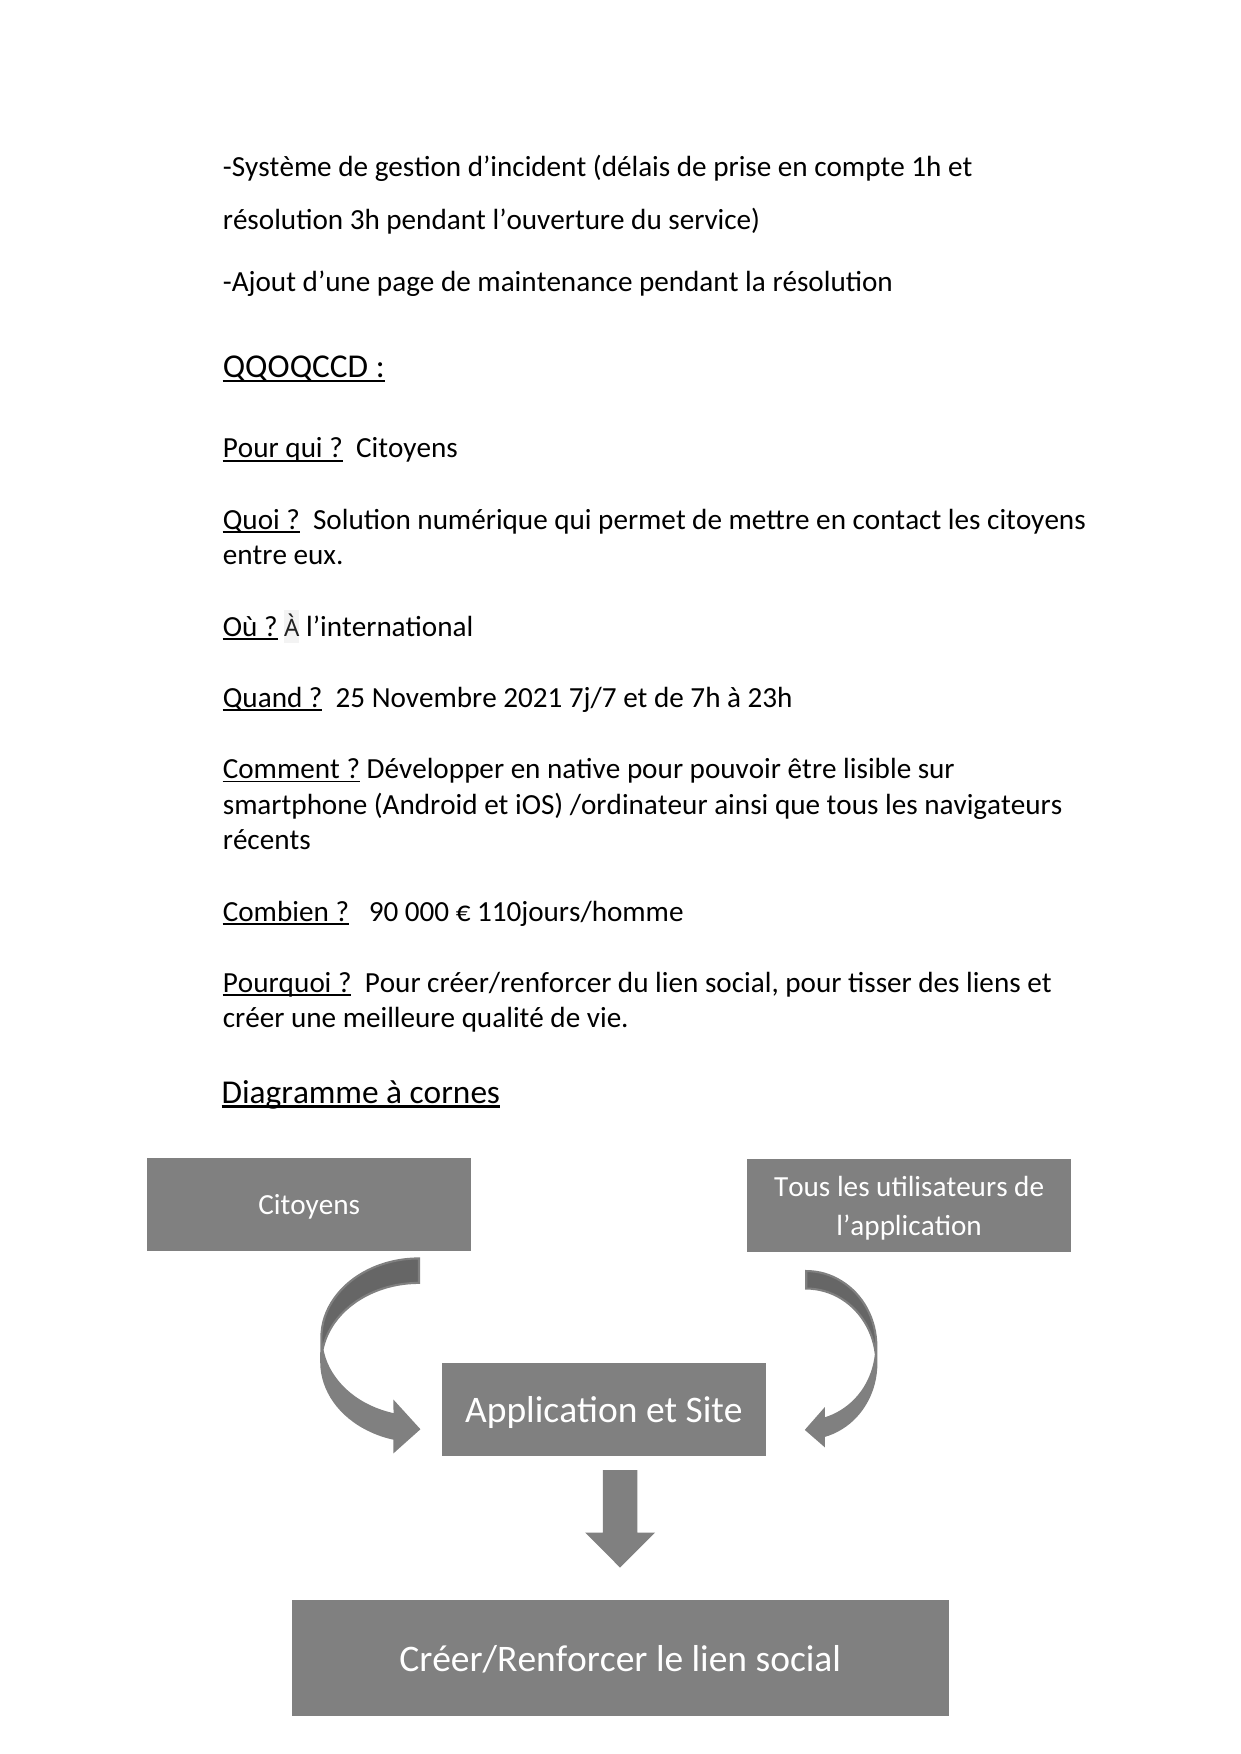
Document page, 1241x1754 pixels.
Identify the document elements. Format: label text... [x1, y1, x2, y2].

list -Ajout d’une page de maintenance pendant la résolution [223, 254, 1093, 298]
list Où ? À l’international [223, 608, 1093, 643]
list QQOQCCD : [223, 342, 1093, 386]
list Comment ? Développer en native pour pouvoir être lisible sur smartphone (Android et iOS) /ordinateur ainsi que tous les navigateurs récents [223, 750, 1093, 857]
text Diagramme à cornes [148, 1071, 1093, 1111]
list Combien ? 90 000 € 110jours/homme [223, 893, 1093, 928]
list Quoi ? Solution numérique qui permet de mettre en contact les citoyens entre eux. [223, 501, 1093, 572]
list Pourquoi ? Pour créer/renforcer du lien social, pour tisser des liens et créer une meilleure qualité de vie. [223, 964, 1093, 1035]
list Pour qui ? Citoyens [223, 429, 1093, 465]
list Quand ? 25 Novembre 2021 7j/7 et de 7h à 23h [223, 679, 1093, 714]
list -Système de gestion d’incident (délais de prise en compte 1h et résolution 3h pendant l’ouverture du service) [223, 148, 1093, 237]
